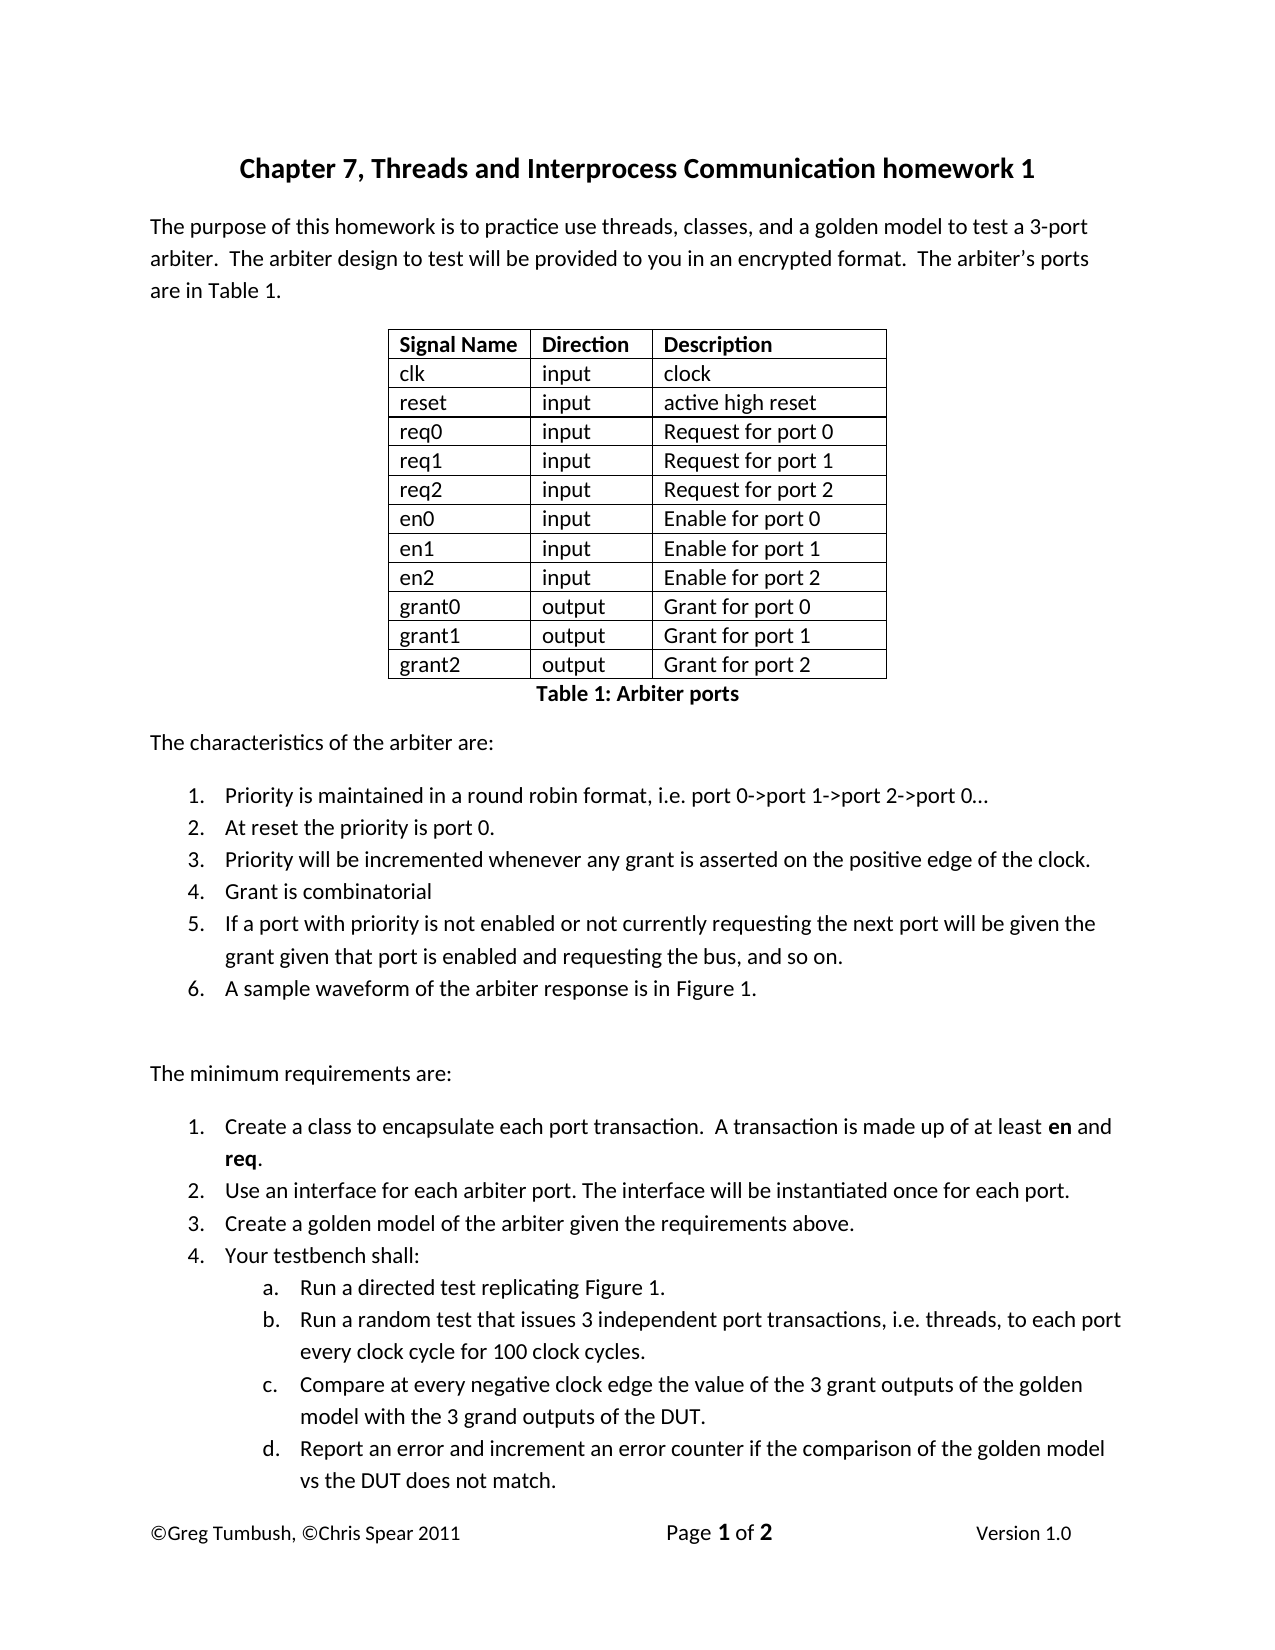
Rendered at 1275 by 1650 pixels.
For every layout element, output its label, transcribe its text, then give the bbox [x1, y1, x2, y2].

list Your testbench shall: [187, 1241, 1125, 1269]
table_cell en0 [389, 505, 530, 533]
table_cell input [531, 505, 652, 533]
table_cell input [531, 359, 652, 387]
text The characteristics of the arbiter are: [150, 728, 1125, 756]
table_cell input [531, 563, 652, 591]
list Create a golden model of the arbiter given the requirements above. [187, 1209, 1125, 1237]
table_cell grant1 [389, 621, 530, 649]
list A sample waveform of the arbiter response is in Figure 1. [187, 974, 1125, 1002]
table_cell req0 [389, 418, 530, 445]
list Create a class to encapsulate each port transaction. A transaction is made up of at least en and req. [187, 1112, 1125, 1172]
table_cell input [531, 476, 652, 503]
table_cell output [531, 621, 652, 649]
list Priority is maintained in a round robin format, i.e. port 0->port 1->port 2->port 0… [187, 781, 1125, 809]
table_cell input [531, 388, 652, 416]
list Use an interface for each arbiter port. The interface will be instantiated once for each port. [187, 1177, 1125, 1204]
table_cell reset [389, 388, 530, 416]
list Report an error and increment an error counter if the comparison of the golden model vs the DUT does not match. [262, 1434, 1125, 1494]
table_cell output [531, 650, 652, 678]
list Grant is combinatorial [187, 877, 1125, 905]
table_cell Enable for port 1 [653, 534, 886, 562]
table_cell grant2 [389, 650, 530, 678]
table_cell en1 [389, 534, 530, 562]
table_cell Request for port 2 [653, 476, 886, 503]
list Compare at every negative clock edge the value of the 3 grant outputs of the golden model with the 3 grand outputs of the DUT. [262, 1370, 1125, 1430]
table_cell Enable for port 2 [653, 563, 886, 591]
table_header Direction [531, 330, 652, 358]
table_cell Grant for port 2 [653, 650, 886, 678]
table_cell req1 [389, 446, 530, 474]
list Priority will be incremented whenever any grant is asserted on the positive edge of the clock. [187, 845, 1125, 873]
table_cell input [531, 446, 652, 474]
table_cell Request for port 1 [653, 446, 886, 474]
text Chapter 7, Threads and Interprocess Communication homework 1 [150, 150, 1125, 186]
list If a port with priority is not enabled or not currently requesting the next port will be given the grant given that port is enabled and requesting the bus, and so on. [187, 909, 1125, 970]
text The minimum requirements are: [150, 1059, 1125, 1087]
list Run a random test that issues 3 independent port transactions, i.e. threads, to each port every clock cycle for 100 clock cycles. [262, 1305, 1125, 1366]
table_header Description [653, 330, 886, 358]
table_cell output [531, 592, 652, 620]
table_cell clk [389, 359, 530, 387]
table_cell clock [653, 359, 886, 387]
table_cell active high reset [653, 388, 886, 416]
table_cell Enable for port 0 [653, 505, 886, 533]
list At reset the priority is port 0. [187, 813, 1125, 841]
table_cell Grant for port 0 [653, 592, 886, 620]
table_cell Grant for port 1 [653, 621, 886, 649]
table_cell input [531, 534, 652, 562]
text The purpose of this homework is to practice use threads, classes, and a golden model to test a 3-port arbiter. The arbiter design to test will be provided to you in an encrypted format. The arbiter’s ports are in Table 1. [150, 212, 1125, 304]
table_header Signal Name [389, 330, 530, 358]
table_cell Request for port 0 [653, 418, 886, 445]
table_cell en2 [389, 563, 530, 591]
table_cell grant0 [389, 592, 530, 620]
text Table 1: Arbiter ports [150, 679, 1125, 707]
list Run a directed test replicating Figure 1. [262, 1273, 1125, 1301]
table_cell req2 [389, 476, 530, 503]
table_cell input [531, 418, 652, 445]
